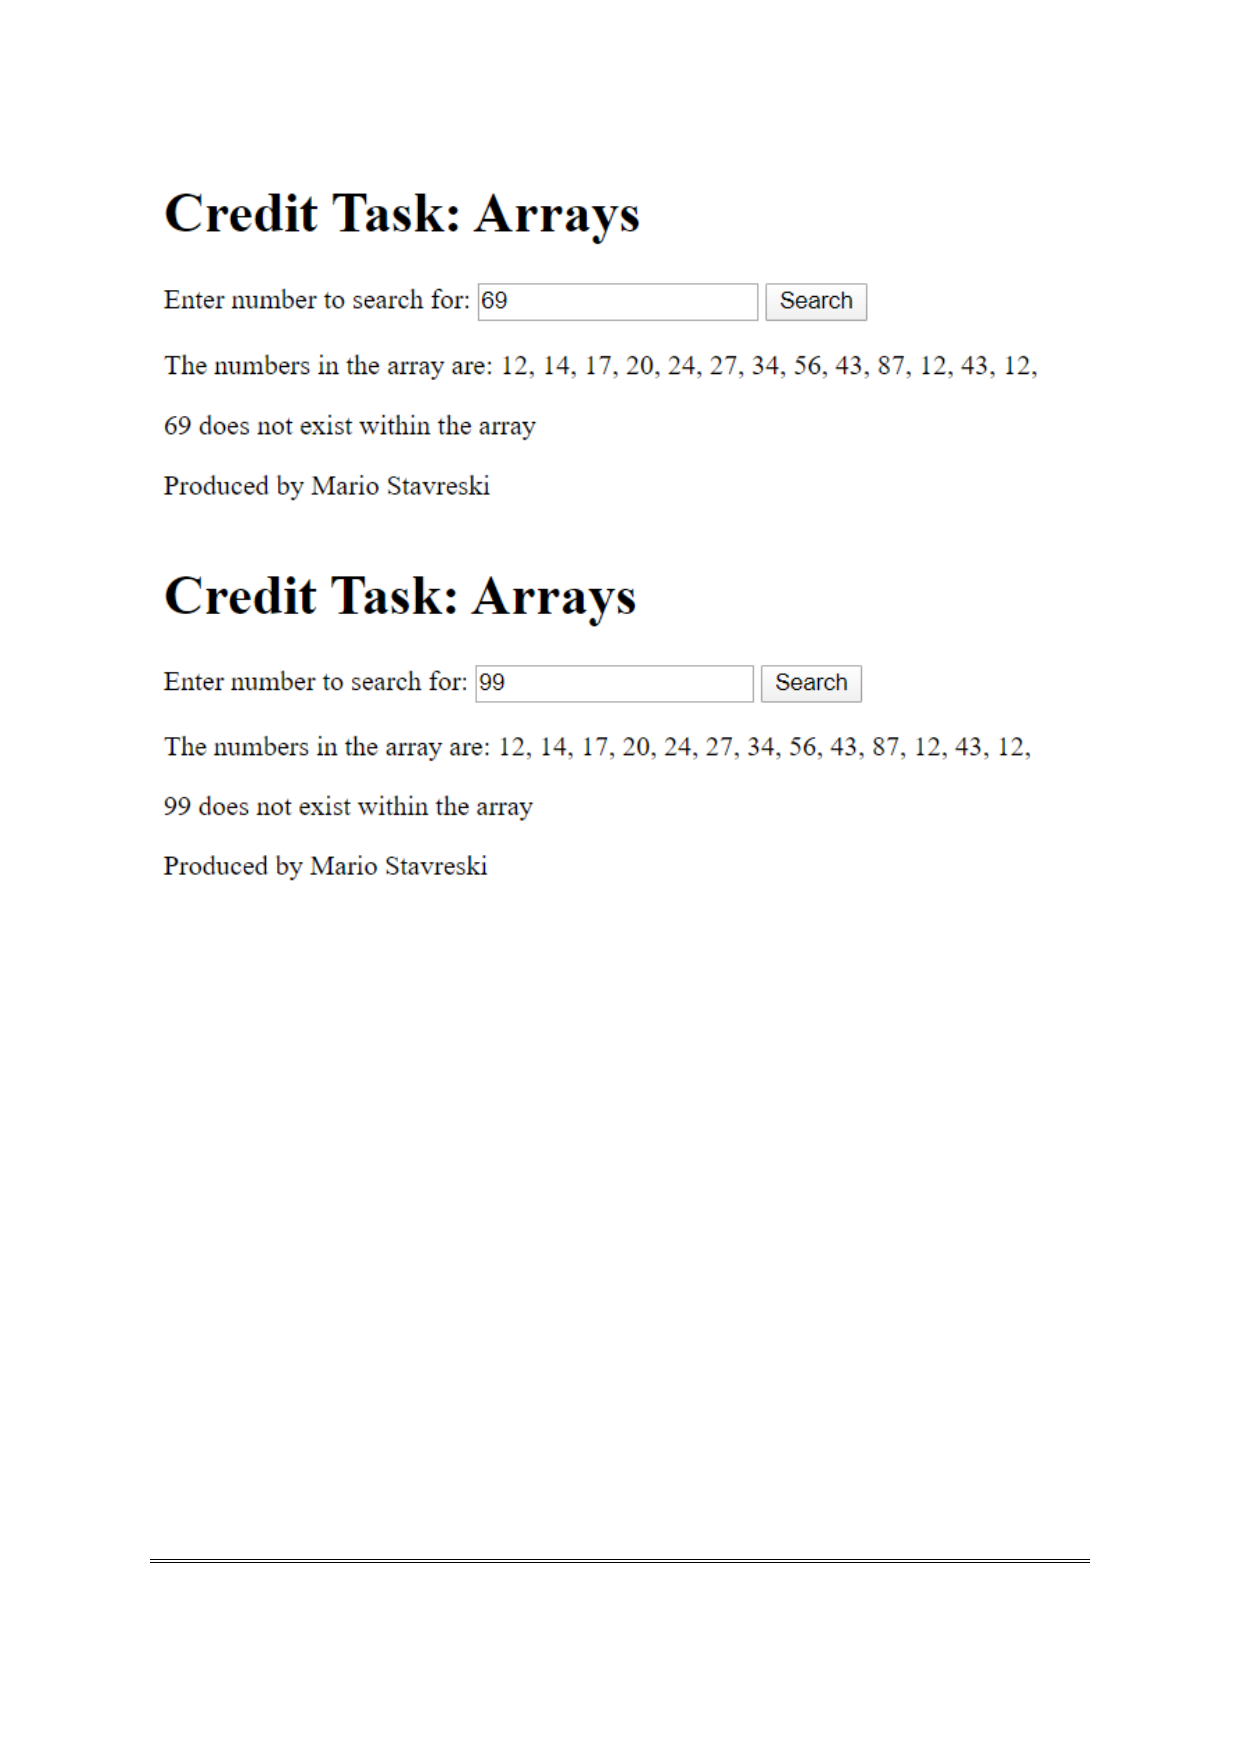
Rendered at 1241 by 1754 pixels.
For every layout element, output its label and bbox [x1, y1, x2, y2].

picture [150, 150, 1091, 527]
picture [150, 528, 1091, 947]
